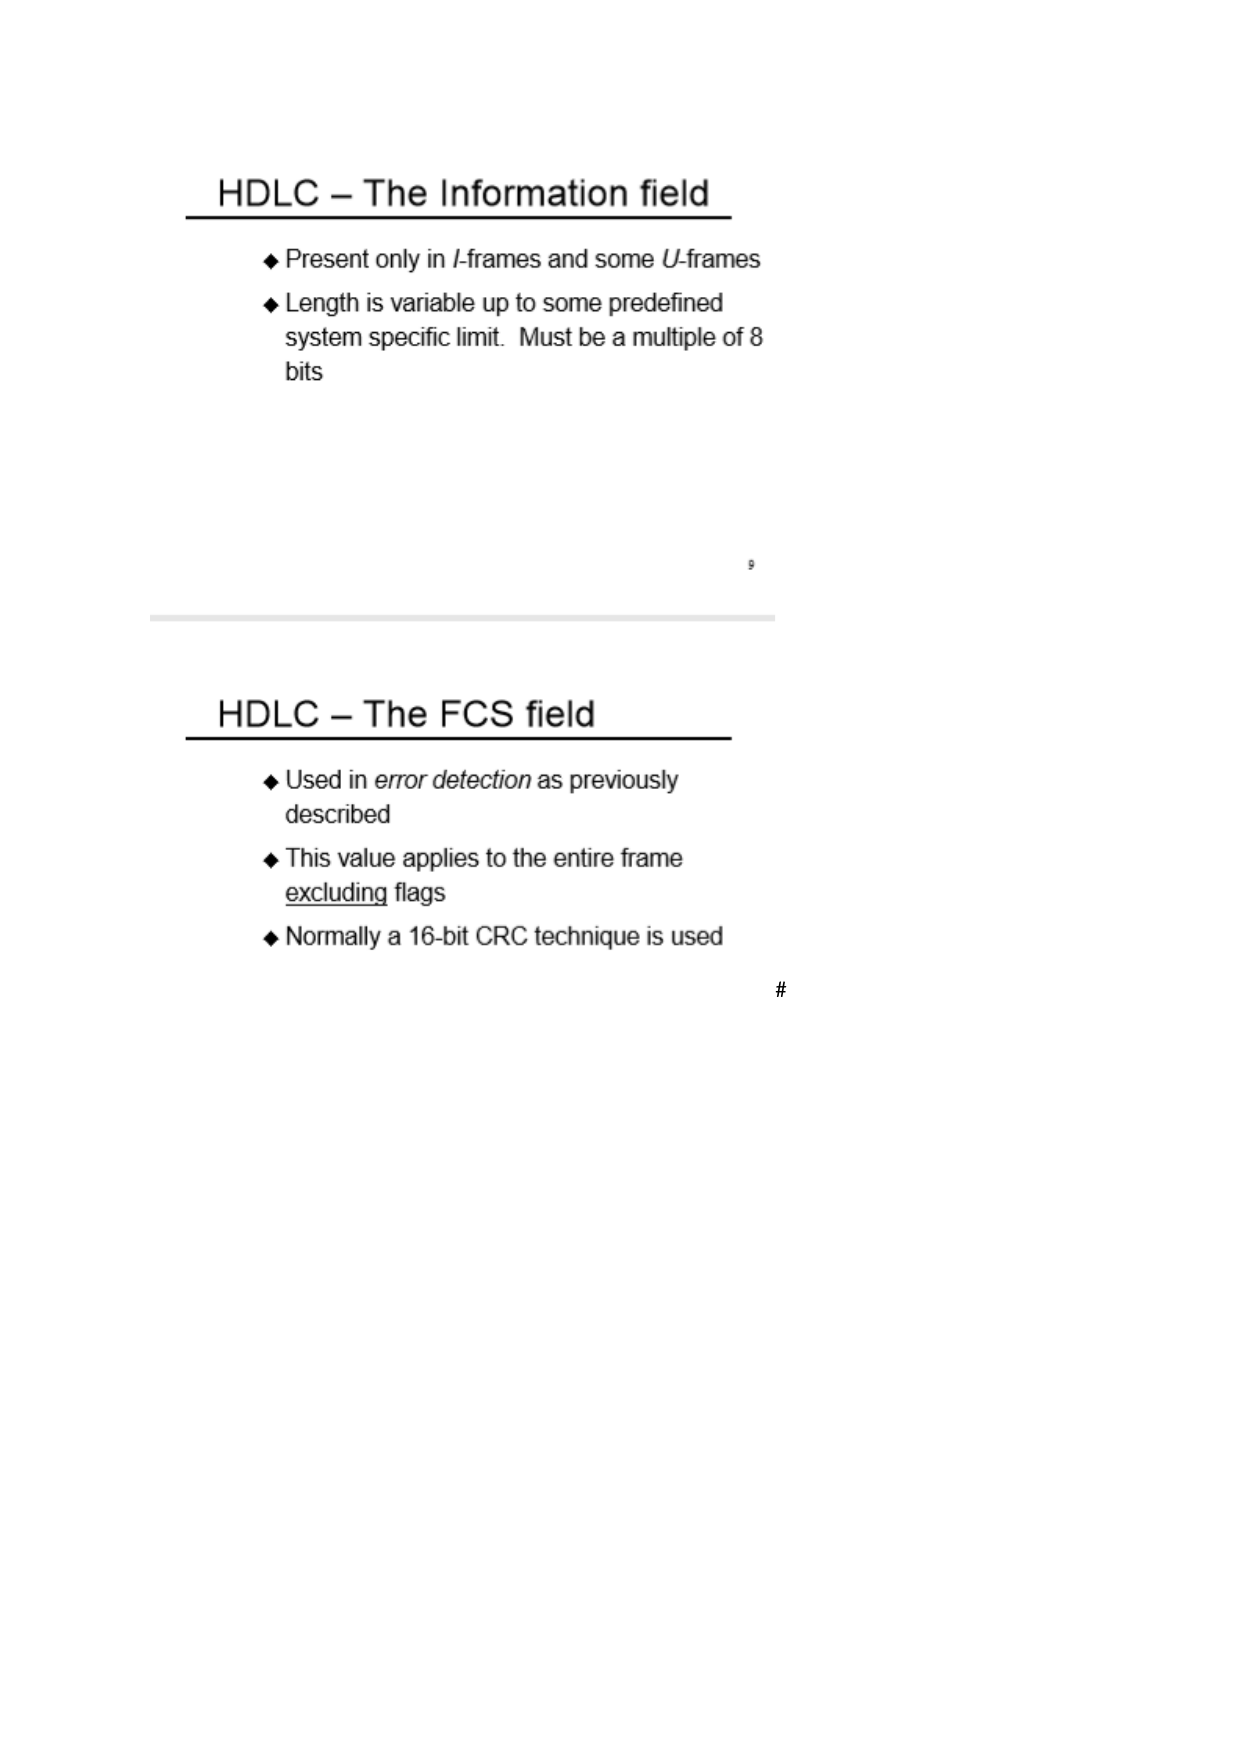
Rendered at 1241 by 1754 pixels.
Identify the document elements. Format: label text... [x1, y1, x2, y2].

text # [150, 150, 1090, 1003]
